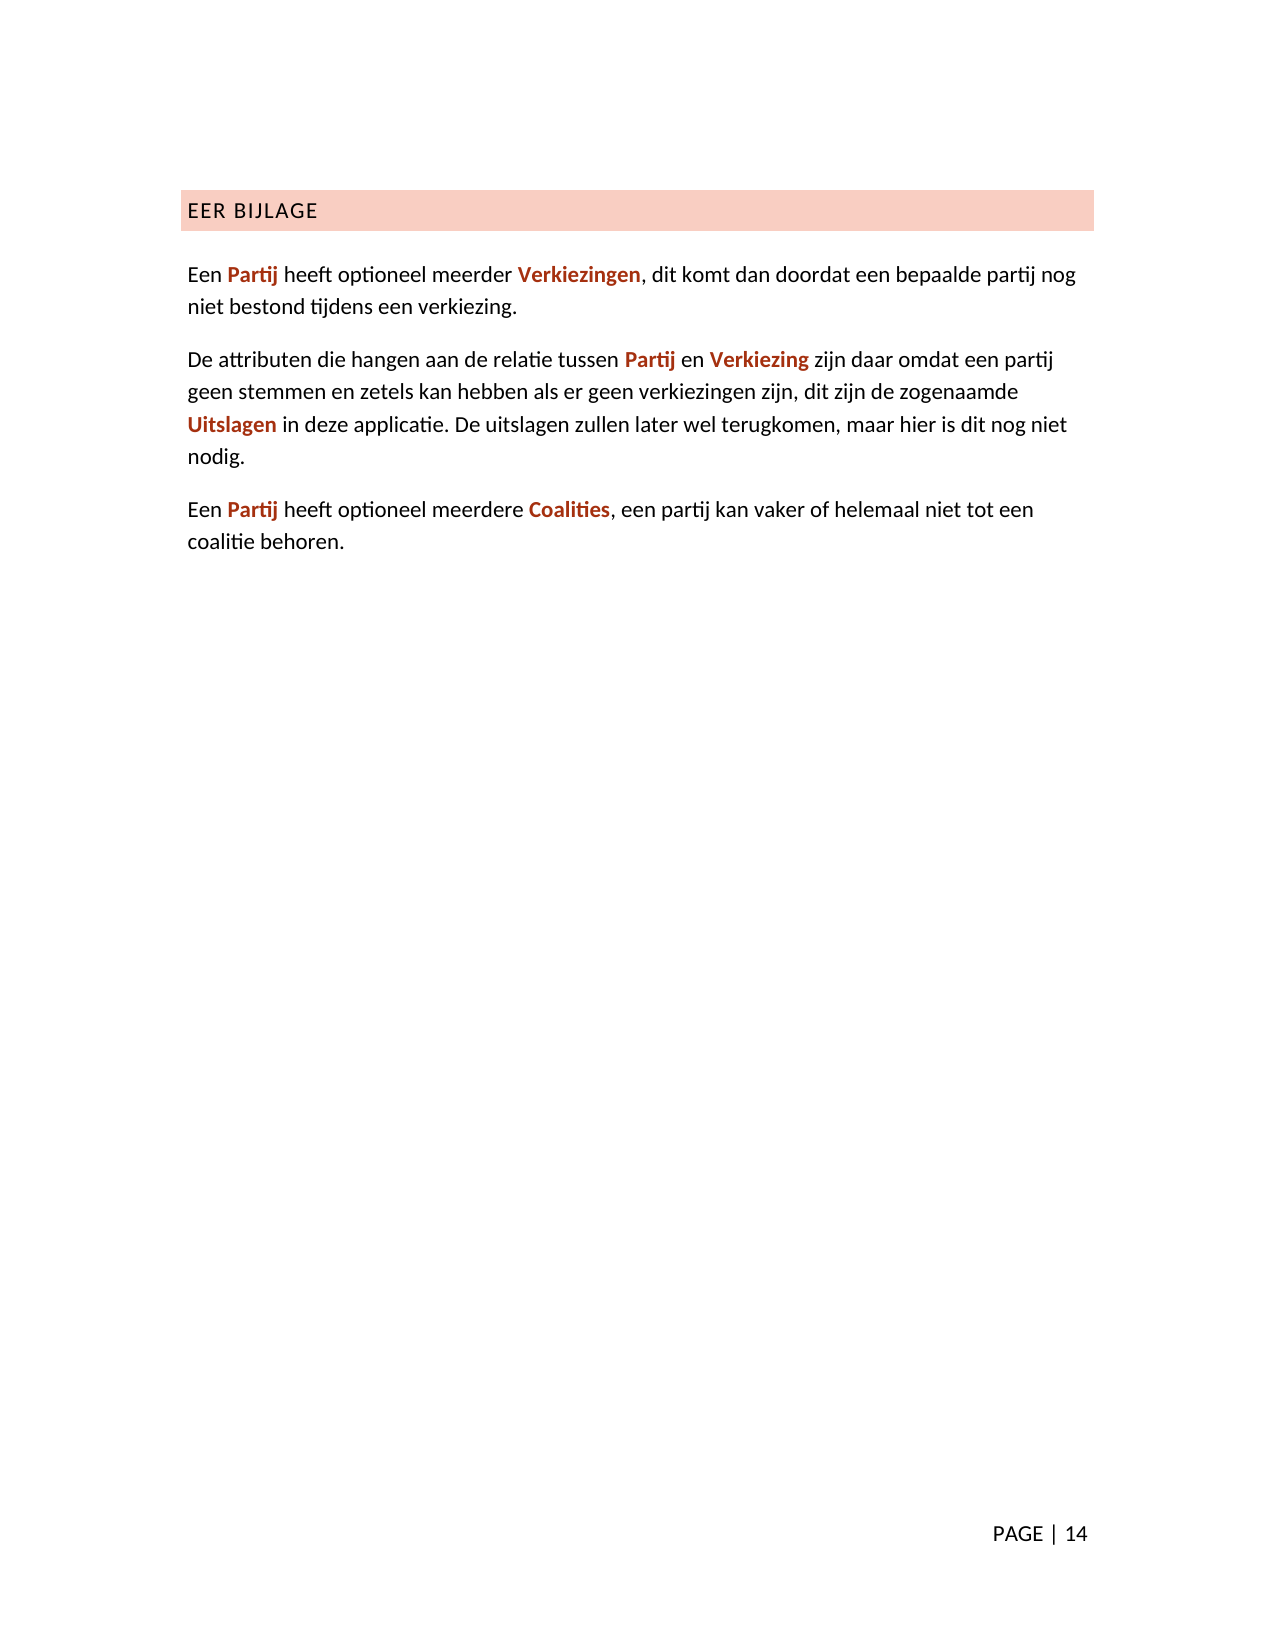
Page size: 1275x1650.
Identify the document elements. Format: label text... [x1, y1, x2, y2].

text De attributen die hangen aan de relatie tussen Partij en Verkiezing zijn daar omdat een partij geen stemmen en zetels kan hebben als er geen verkiezingen zijn, dit zijn de zogenaamde Uitslagen in deze applicatie. De uitslagen zullen later wel terugkomen, maar hier is dit nog niet nodig. [187, 345, 1087, 470]
subtitle EER bijlage [188, 197, 1087, 225]
text Een Partij heeft optioneel meerdere Coalities, een partij kan vaker of helemaal niet tot een coalitie behoren. [187, 495, 1087, 555]
text Een Partij heeft optioneel meerder Verkiezingen, dit komt dan doordat een bepaalde partij nog niet bestond tijdens een verkiezing. [187, 260, 1087, 320]
